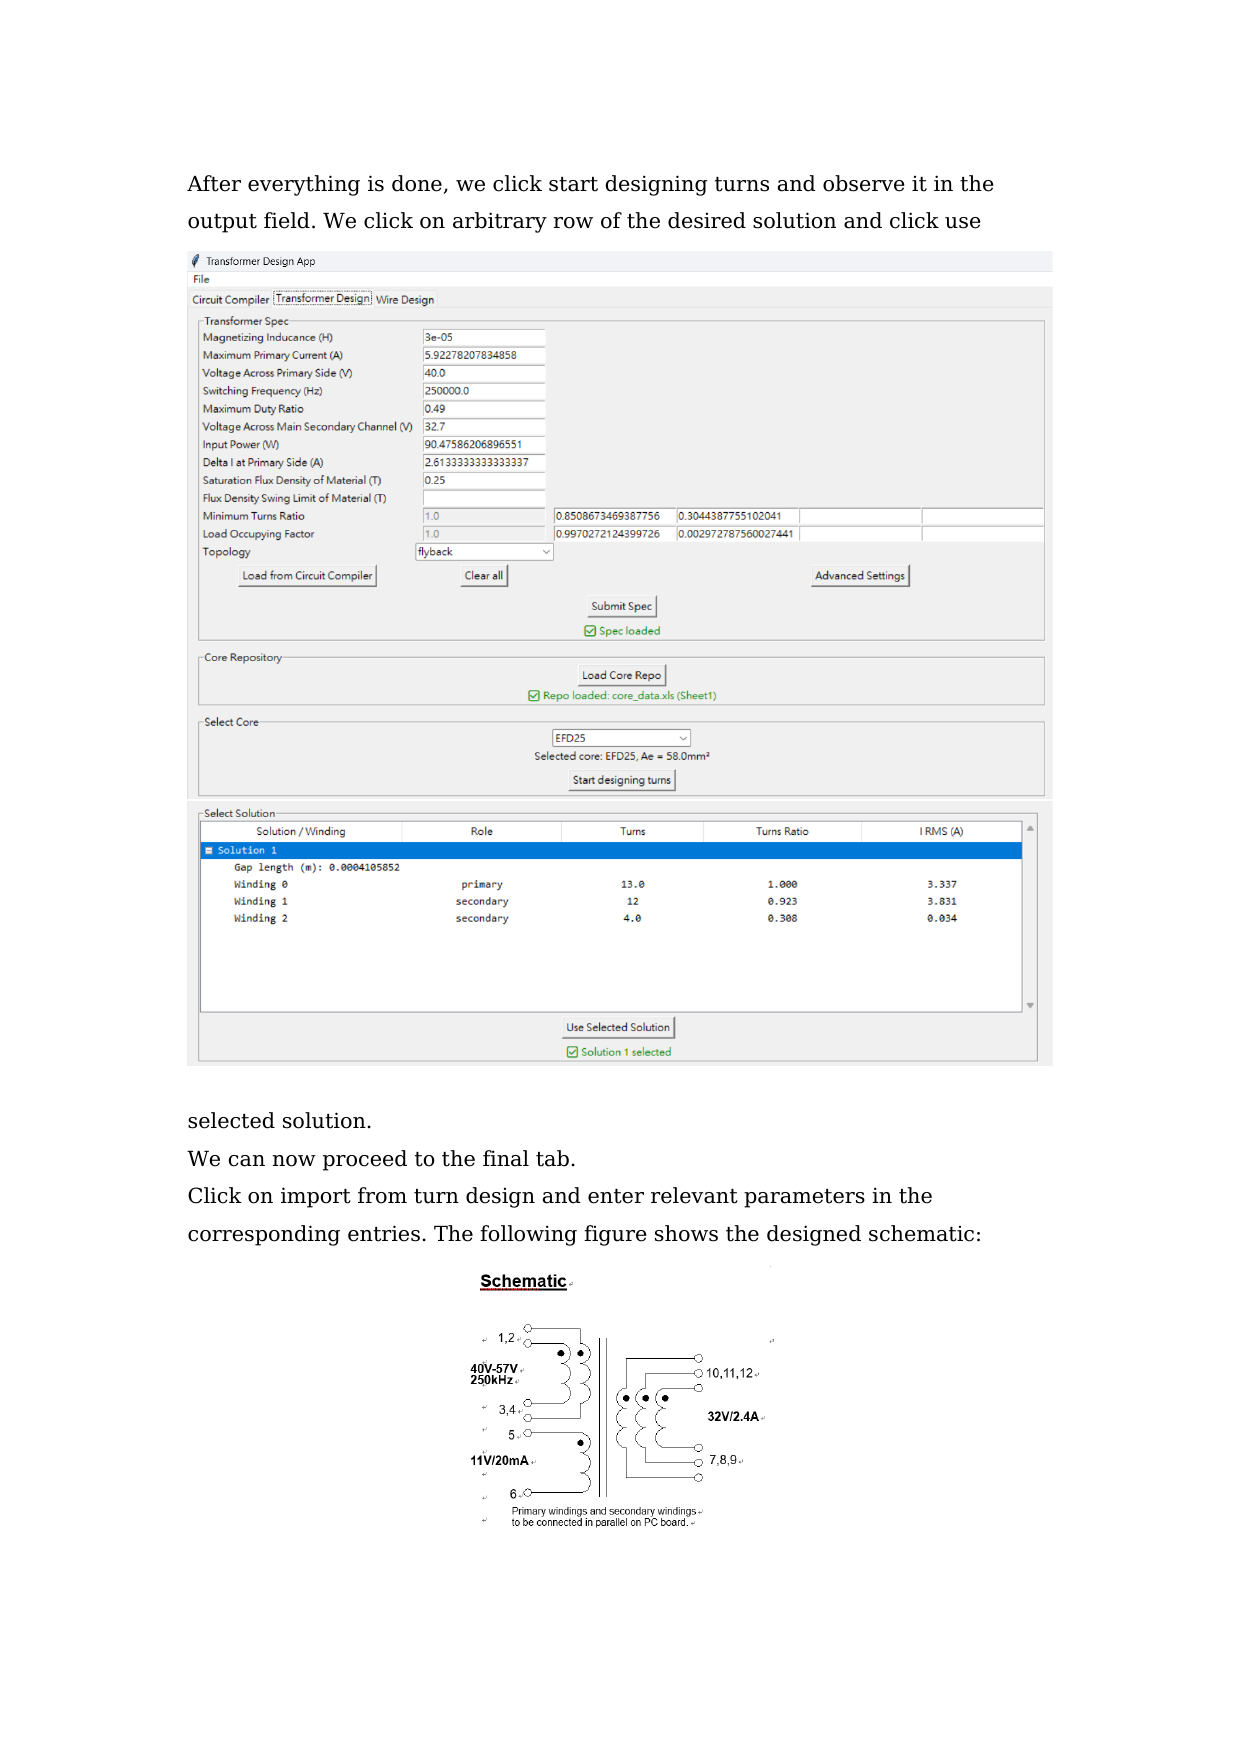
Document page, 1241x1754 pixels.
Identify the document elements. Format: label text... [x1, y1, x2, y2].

picture [187, 251, 1053, 799]
list We can now proceed to the final tab. [187, 1139, 1053, 1177]
list After everything is done, we click start designing turns and observe it in the output field. We click on arbitrary row of the desired solution and click use selected solution. [187, 164, 1053, 251]
list Click on import from turn design and enter relevant parameters in the corresponding entries. The following figure shows the designed schematic: [187, 1177, 1053, 1252]
picture [187, 801, 1053, 1066]
picture [457, 1266, 784, 1531]
list After everything is done, we click start designing turns and observe it in the output field. We click on arbitrary row of the desired solution and click use selected solution. [187, 1066, 1053, 1139]
